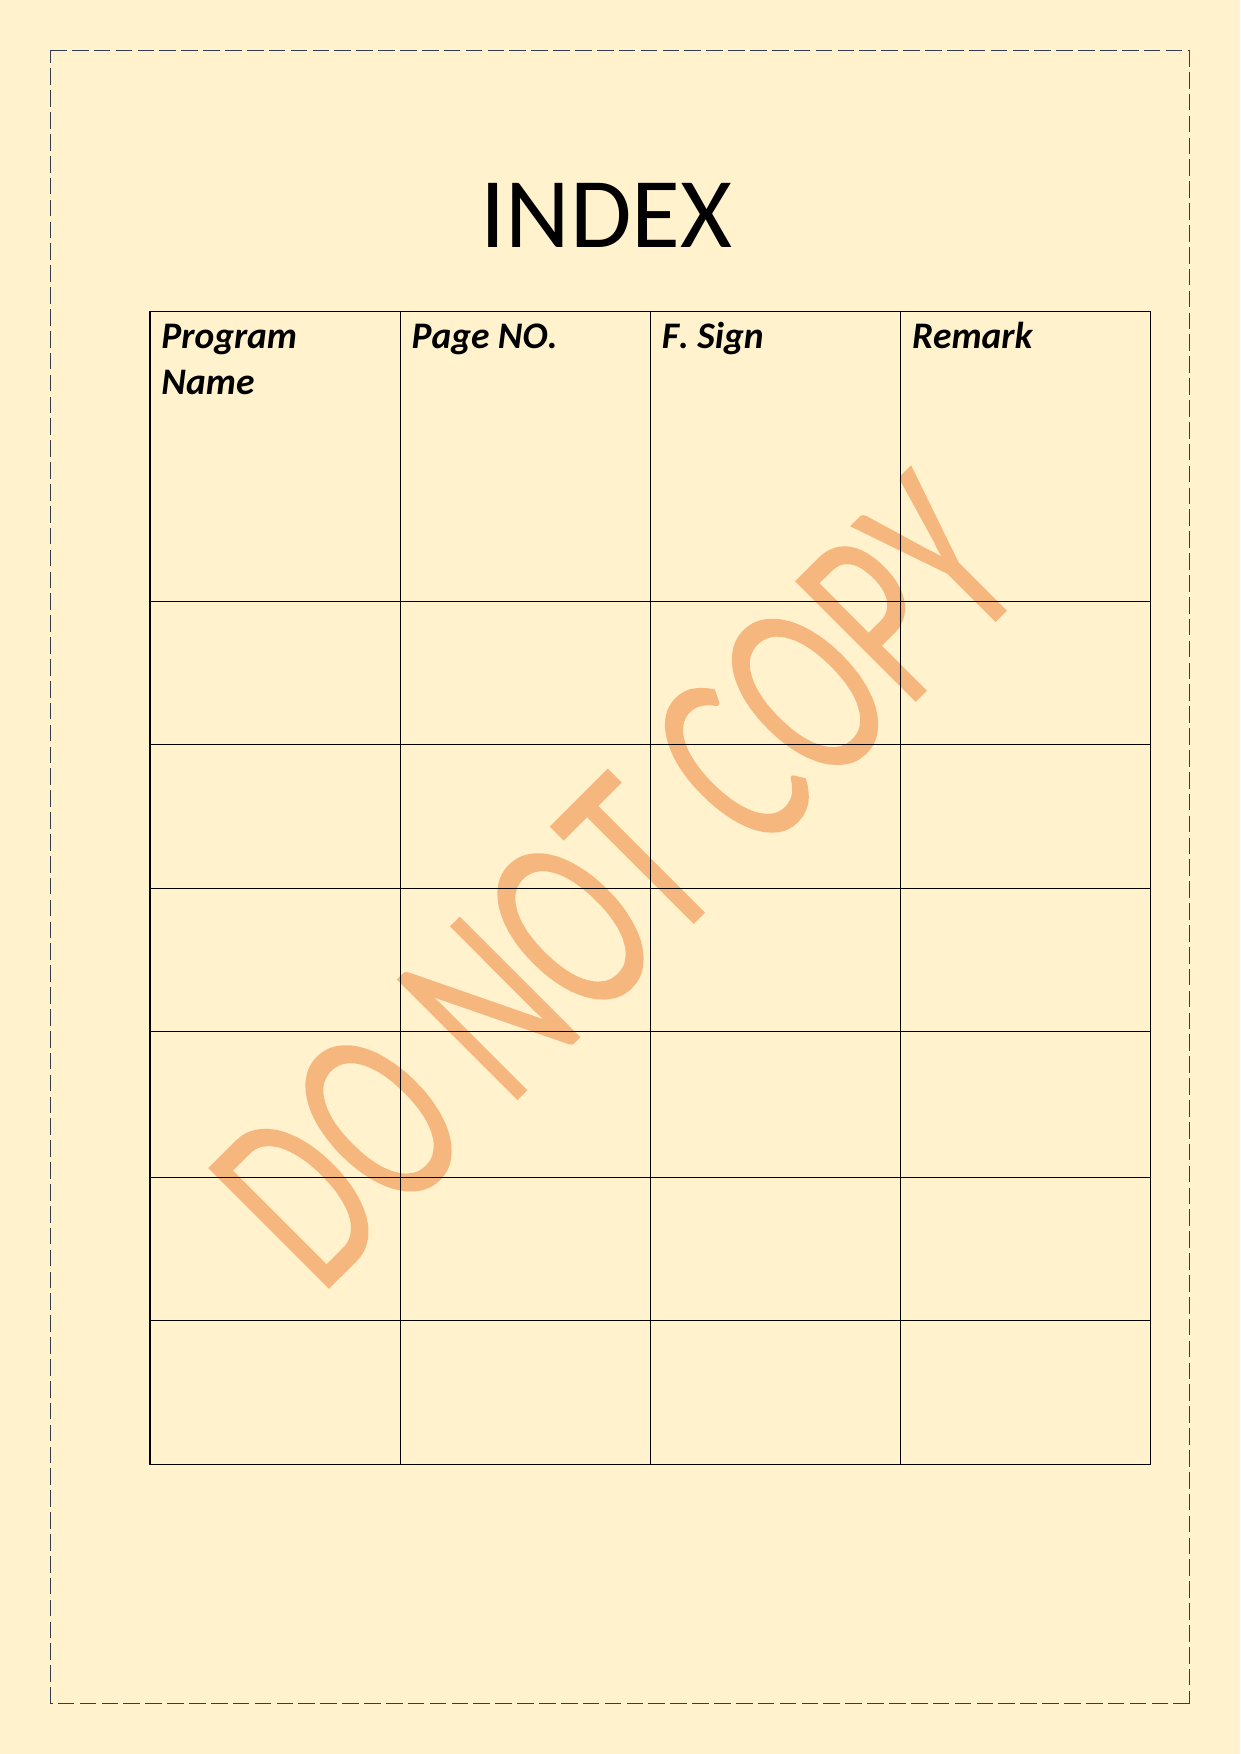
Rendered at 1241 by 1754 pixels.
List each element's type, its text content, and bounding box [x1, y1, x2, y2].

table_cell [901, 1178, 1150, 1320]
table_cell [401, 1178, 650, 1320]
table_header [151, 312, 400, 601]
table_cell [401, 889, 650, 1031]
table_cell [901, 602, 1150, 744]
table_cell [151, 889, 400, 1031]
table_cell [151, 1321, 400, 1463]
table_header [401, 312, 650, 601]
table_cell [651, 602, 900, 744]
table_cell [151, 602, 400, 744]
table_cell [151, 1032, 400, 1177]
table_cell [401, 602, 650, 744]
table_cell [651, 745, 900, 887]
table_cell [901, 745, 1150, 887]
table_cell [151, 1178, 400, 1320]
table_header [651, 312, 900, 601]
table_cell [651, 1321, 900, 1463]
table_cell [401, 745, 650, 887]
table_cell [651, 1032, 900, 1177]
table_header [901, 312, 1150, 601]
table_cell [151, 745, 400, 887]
text INDEX [150, 150, 1090, 272]
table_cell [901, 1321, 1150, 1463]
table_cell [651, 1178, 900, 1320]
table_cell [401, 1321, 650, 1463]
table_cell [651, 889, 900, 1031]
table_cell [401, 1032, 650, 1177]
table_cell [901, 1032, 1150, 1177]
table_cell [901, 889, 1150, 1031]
